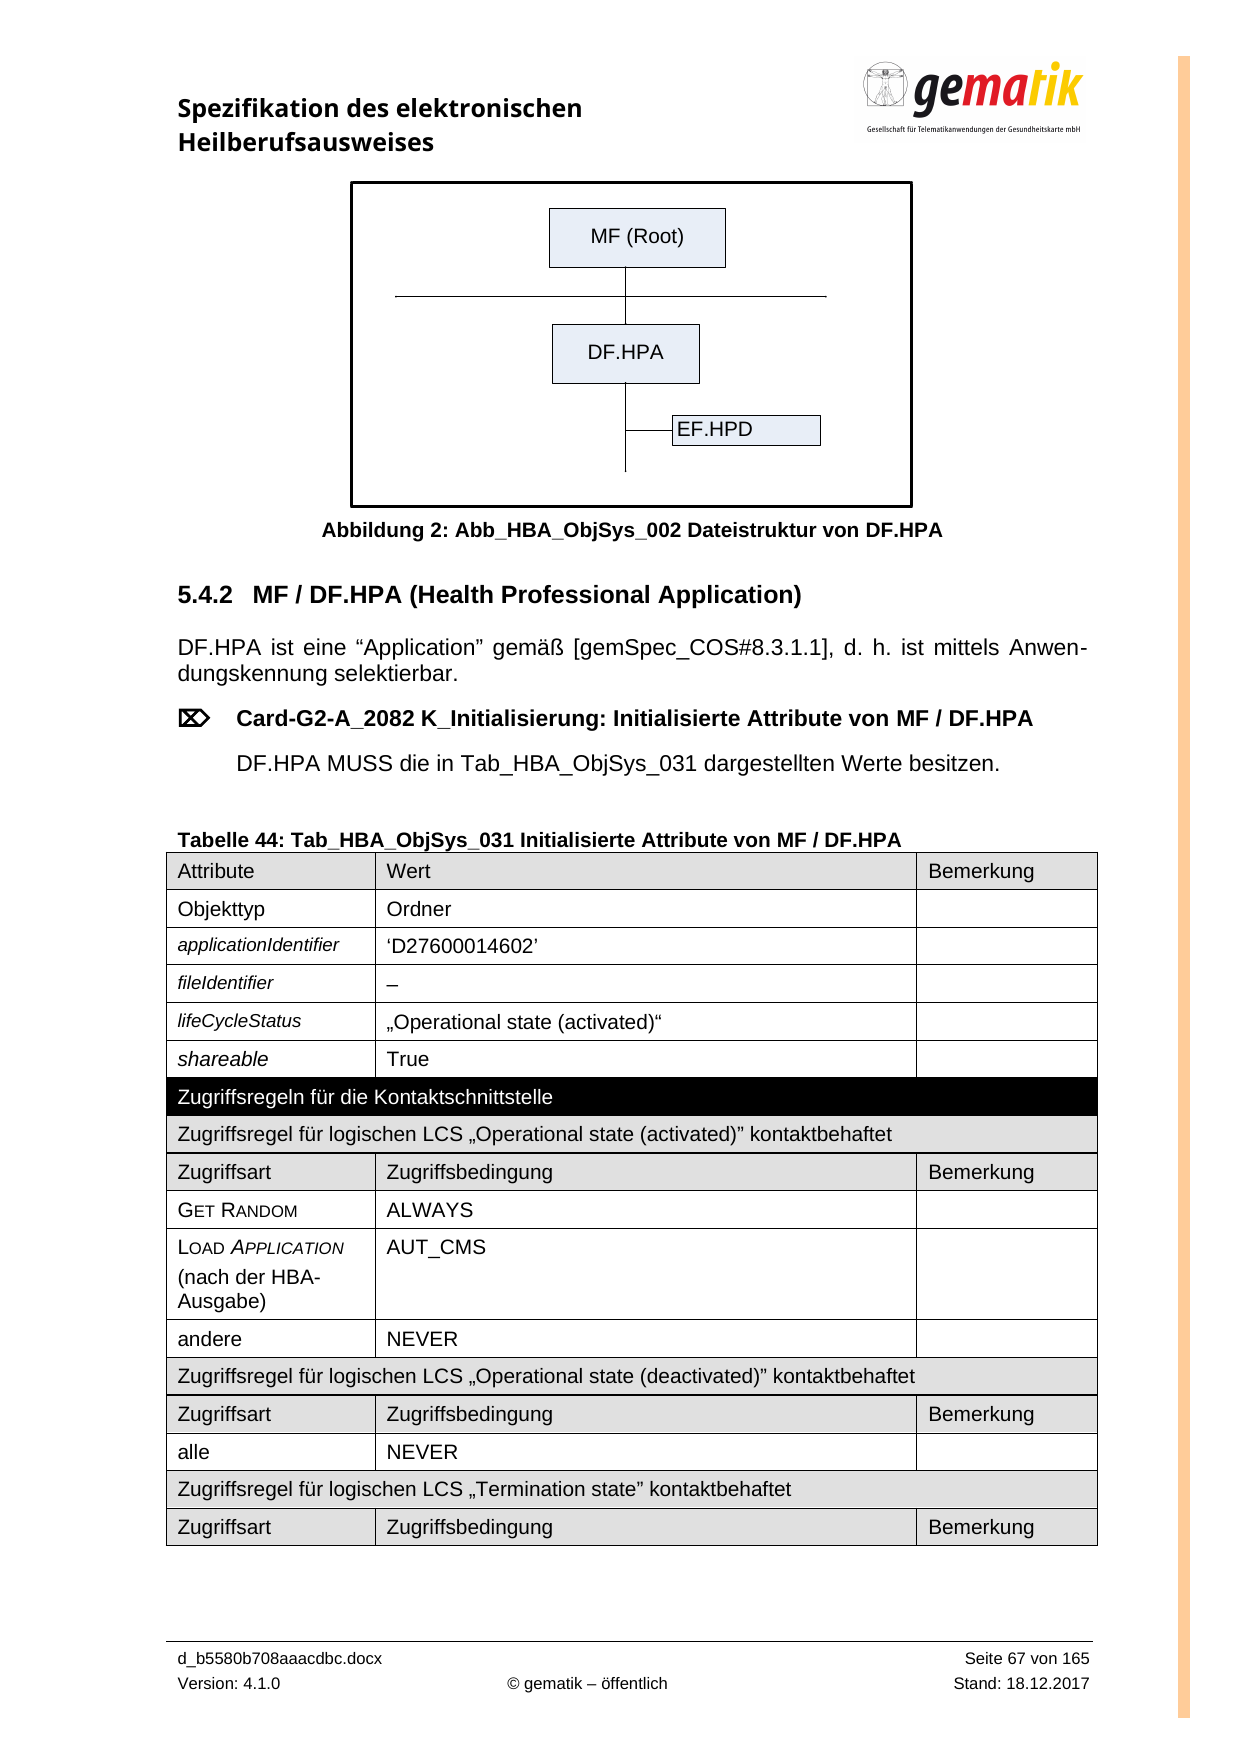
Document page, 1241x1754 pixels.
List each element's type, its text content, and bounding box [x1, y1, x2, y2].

subtitle MF / DF.HPA (Health Professional Application) [177, 580, 1087, 608]
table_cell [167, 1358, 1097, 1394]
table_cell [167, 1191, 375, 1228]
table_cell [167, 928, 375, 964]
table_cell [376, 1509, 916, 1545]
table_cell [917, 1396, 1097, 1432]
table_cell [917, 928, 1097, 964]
text Abbildung 2: Abb_HBA_ObjSys_002 Dateistruktur von DF.HPA [177, 518, 1087, 542]
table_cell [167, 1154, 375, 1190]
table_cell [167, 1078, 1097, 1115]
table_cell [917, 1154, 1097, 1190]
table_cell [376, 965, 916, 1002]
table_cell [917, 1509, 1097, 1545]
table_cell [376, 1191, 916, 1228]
picture [854, 56, 1086, 143]
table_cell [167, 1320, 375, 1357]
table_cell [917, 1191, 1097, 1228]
text Tabelle 44: Tab_HBA_ObjSys_031 Initialisierte Attribute von MF / DF.HPA [177, 828, 1087, 852]
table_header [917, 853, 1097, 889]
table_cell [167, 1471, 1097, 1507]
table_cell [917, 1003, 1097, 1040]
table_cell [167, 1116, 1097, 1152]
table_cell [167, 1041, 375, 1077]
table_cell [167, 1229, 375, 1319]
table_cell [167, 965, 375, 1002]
text Card-G2-A_2082 K_Initialisierung: Initialisierte Attribute von MF / DF.HPA [177, 705, 1087, 731]
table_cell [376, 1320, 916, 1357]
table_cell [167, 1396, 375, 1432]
text DF.HPA MUSS die in Tab_HBA_ObjSys_031 dargestellten Werte besitzen. [236, 750, 1087, 776]
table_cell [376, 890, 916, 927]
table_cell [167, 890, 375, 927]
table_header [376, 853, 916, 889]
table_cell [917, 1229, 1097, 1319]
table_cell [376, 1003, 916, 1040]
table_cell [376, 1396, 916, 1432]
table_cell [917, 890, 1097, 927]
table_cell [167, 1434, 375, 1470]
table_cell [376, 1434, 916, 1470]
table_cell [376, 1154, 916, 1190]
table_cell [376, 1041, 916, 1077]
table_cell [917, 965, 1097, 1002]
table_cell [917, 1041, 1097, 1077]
text DF.HPA ist eine “Application” gemäß [gemSpec_COS#8.3.1.1], d. h. ist mittels Anwendungskennung selektierbar. [177, 633, 1087, 686]
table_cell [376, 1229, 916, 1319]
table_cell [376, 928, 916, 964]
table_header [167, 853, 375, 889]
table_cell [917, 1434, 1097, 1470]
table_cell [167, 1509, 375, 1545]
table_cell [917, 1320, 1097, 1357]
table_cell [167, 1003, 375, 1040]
